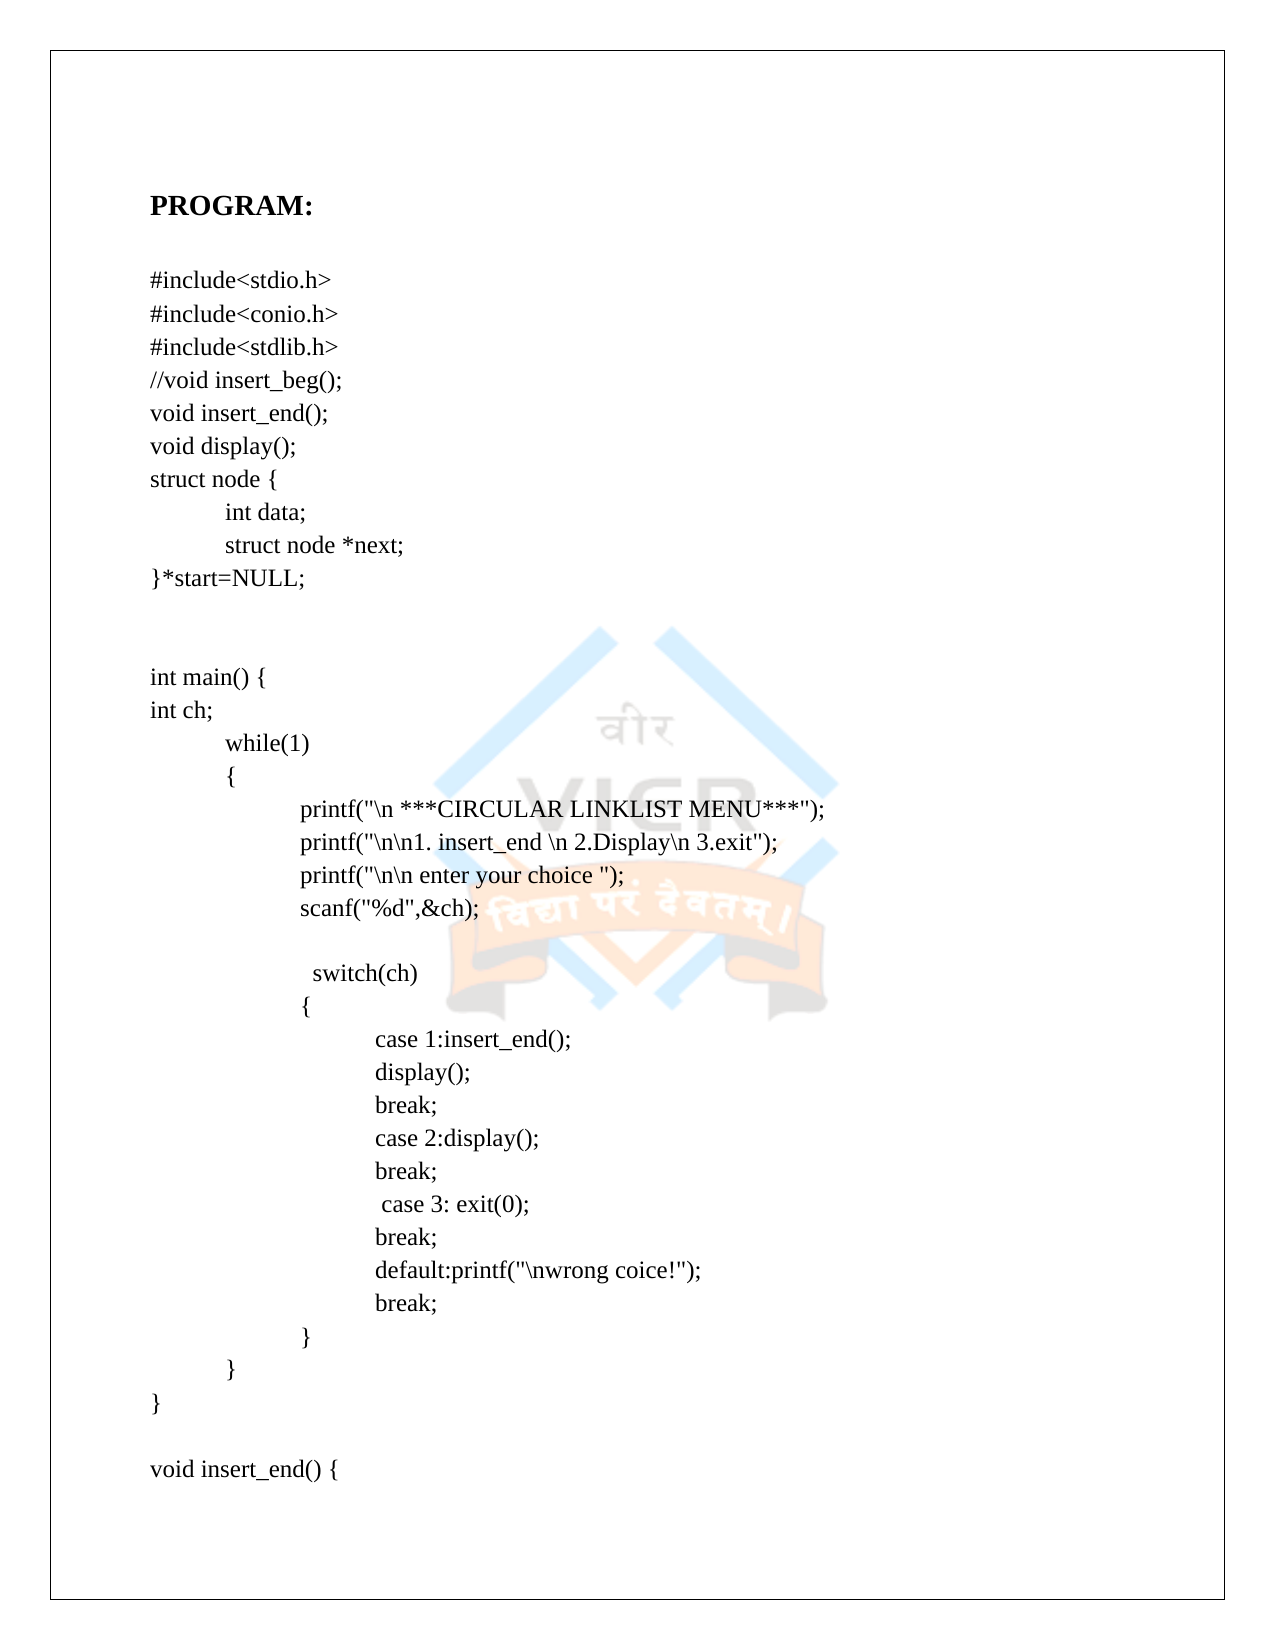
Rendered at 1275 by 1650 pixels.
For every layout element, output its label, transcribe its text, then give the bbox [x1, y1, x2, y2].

text #include<conio.h> [150, 299, 1125, 327]
text default:printf("\nwrong coice!"); [150, 1256, 1125, 1284]
text { [150, 761, 1125, 790]
text }*start=NULL; [150, 563, 1125, 592]
text #include<stdlib.h> [150, 332, 1125, 360]
text printf("\n\n enter your choice "); [150, 860, 1125, 889]
text int main() { [150, 662, 1125, 691]
text while(1) [150, 728, 1125, 757]
text } [150, 1354, 1125, 1383]
text case 1:insert_end(); [150, 1024, 1125, 1053]
text switch(ch) [150, 958, 1125, 987]
text PROGRAM: [150, 188, 1125, 222]
text break; [150, 1222, 1125, 1251]
text scanf("%d",&ch); [150, 893, 1125, 922]
text display(); [150, 1057, 1125, 1086]
text int ch; [150, 695, 1125, 724]
text struct node *next; [150, 530, 1125, 558]
text struct node { [150, 464, 1125, 492]
text { [150, 991, 1125, 1020]
text } [150, 1388, 1125, 1416]
text case 2:display(); [150, 1123, 1125, 1152]
text void insert_end() { [150, 1454, 1125, 1482]
text //void insert_beg(); [150, 365, 1125, 393]
text int data; [150, 497, 1125, 526]
text break; [150, 1090, 1125, 1119]
text break; [150, 1156, 1125, 1185]
text void insert_end(); [150, 398, 1125, 426]
text void display(); [150, 431, 1125, 459]
text case 3: exit(0); [150, 1189, 1125, 1218]
text #include<stdio.h> [150, 266, 1125, 294]
text printf("\n ***CIRCULAR LINKLIST MENU***"); [150, 794, 1125, 823]
text printf("\n\n1. insert_end \n 2.Display\n 3.exit"); [150, 827, 1125, 856]
text break; [150, 1288, 1125, 1317]
text } [150, 1322, 1125, 1350]
